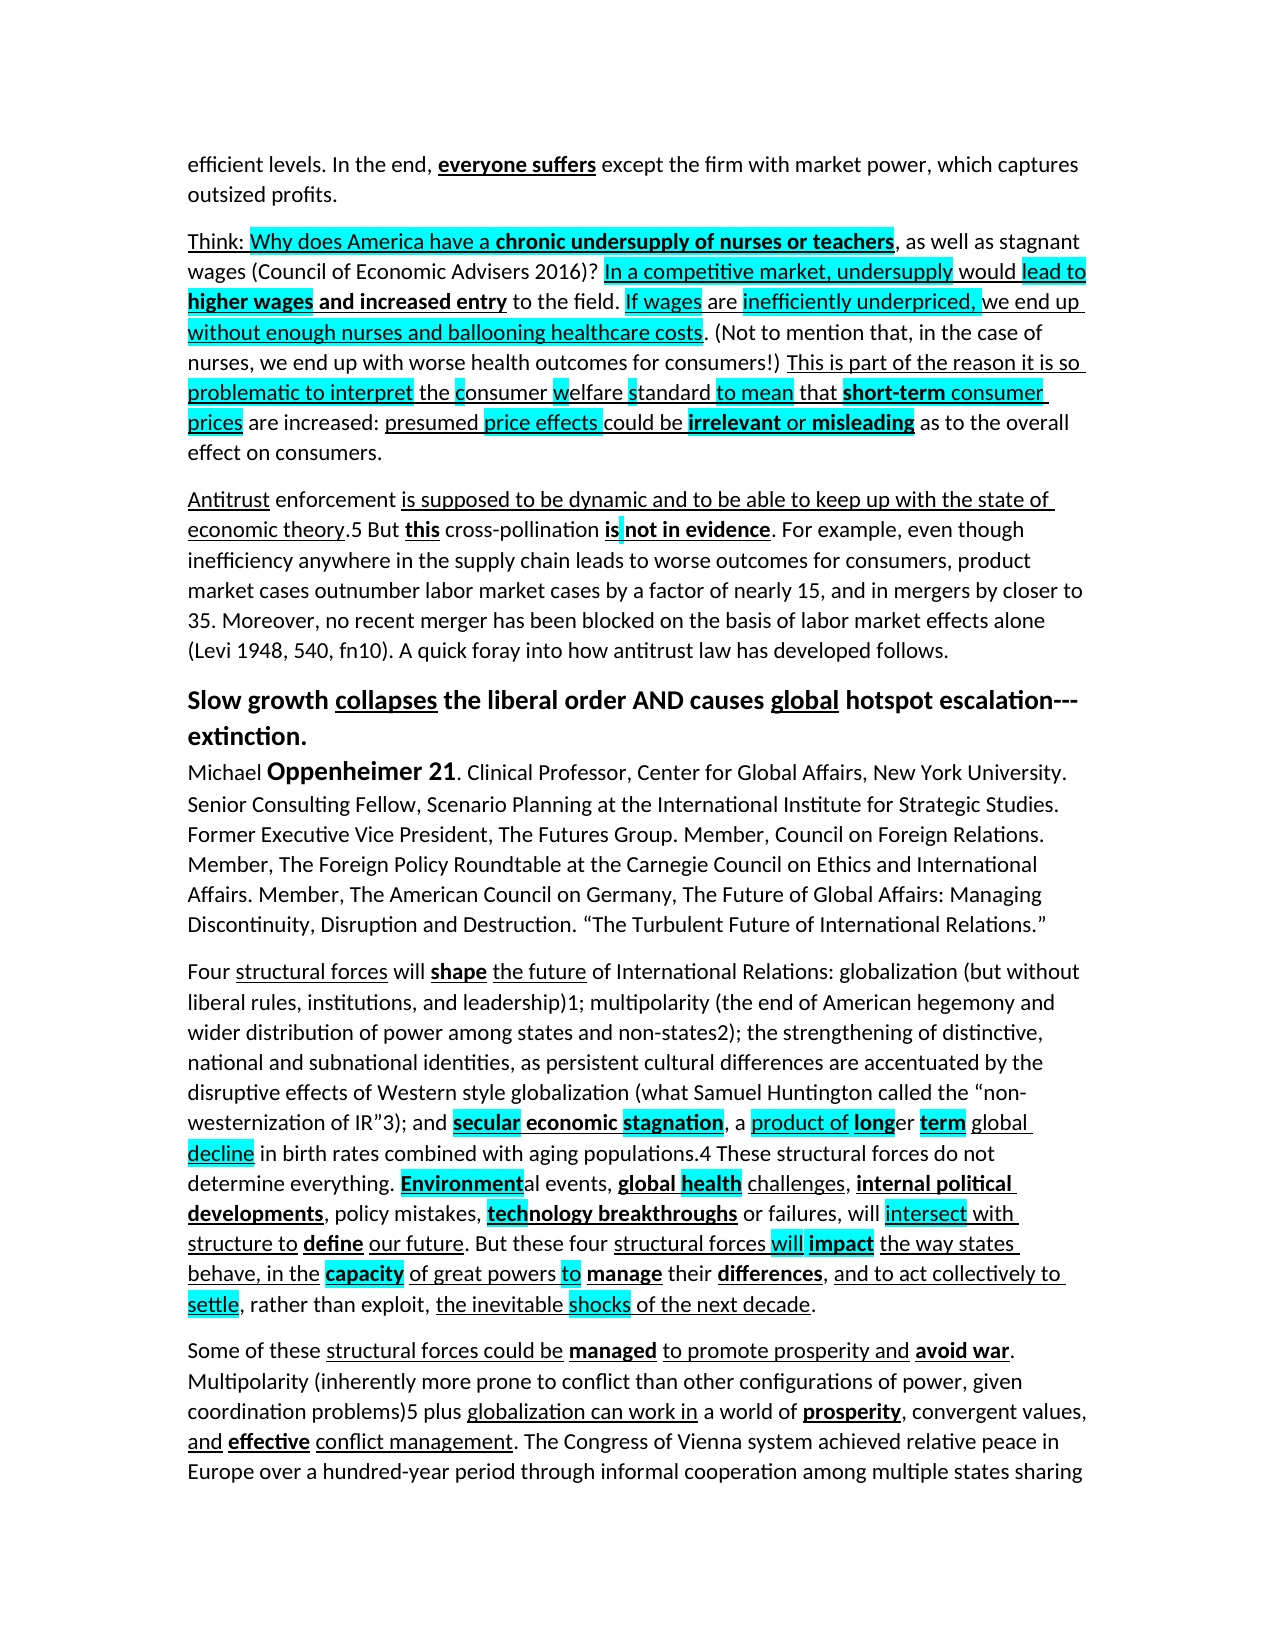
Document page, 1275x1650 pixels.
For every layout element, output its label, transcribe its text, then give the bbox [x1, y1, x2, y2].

text Antitrust enforcement is supposed to be dynamic and to be able to keep up with the state of economic theory.5 But this cross-pollination is not in evidence. For example, even though inefficiency anywhere in the supply chain leads to worse outcomes for consumers, product market cases outnumber labor market cases by a factor of nearly 15, and in mergers by closer to 35. Moreover, no recent merger has been blocked on the basis of labor market effects alone (Levi 1948, 540, fn10). A quick foray into how antitrust law has developed follows. [187, 485, 1087, 664]
text Think: Why does America have a chronic undersupply of nurses or teachers, as well as stagnant wages (Council of Economic Advisers 2016)? In a competitive market, undersupply would lead to higher wages and increased entry to the field. If wages are inefficiently underpriced, we end up without enough nurses and ballooning healthcare costs. (Not to mention that, in the case of nurses, we end up with worse health outcomes for consumers!) This is part of the reason it is so problematic to interpret the consumer welfare standard to mean that short-term consumer prices are increased: presumed price effects could be irrelevant or misleading as to the overall effect on consumers. [187, 227, 1087, 467]
subtitle Slow growth collapses the liberal order AND causes global hotspot escalation---extinction. [187, 683, 1087, 752]
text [187, 1337, 1087, 1486]
text Michael Oppenheimer 21. Clinical Professor, Center for Global Affairs, New York University. Senior Consulting Fellow, Scenario Planning at the International Institute for Strategic Studies. Former Executive Vice President, The Futures Group. Member, Council on Foreign Relations. Member, The Foreign Policy Roundtable at the Carnegie Council on Ethics and International Affairs. Member, The American Council on Germany, The Future of Global Affairs: Managing Discontinuity, Disruption and Destruction. “The Turbulent Future of International Relations.” [187, 754, 1087, 939]
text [187, 150, 1087, 208]
text Four structural forces will shape the future of International Relations: globalization (but without liberal rules, institutions, and leadership)1; multipolarity (the end of American hegemony and wider distribution of power among states and non-states2); the strengthening of distinctive, national and subnational identities, as persistent cultural differences are accentuated by the disruptive effects of Western style globalization (what Samuel Huntington called the “non-westernization of IR”3); and secular economic stagnation, a product of longer term global decline in birth rates combined with aging populations.4 These structural forces do not determine everything. Environmental events, global health challenges, internal political developments, policy mistakes, technology breakthroughs or failures, will intersect with structure to define our future. But these four structural forces will impact the way states behave, in the capacity of great powers to manage their differences, and to act collectively to settle, rather than exploit, the inevitable shocks of the next decade. [187, 957, 1087, 1318]
